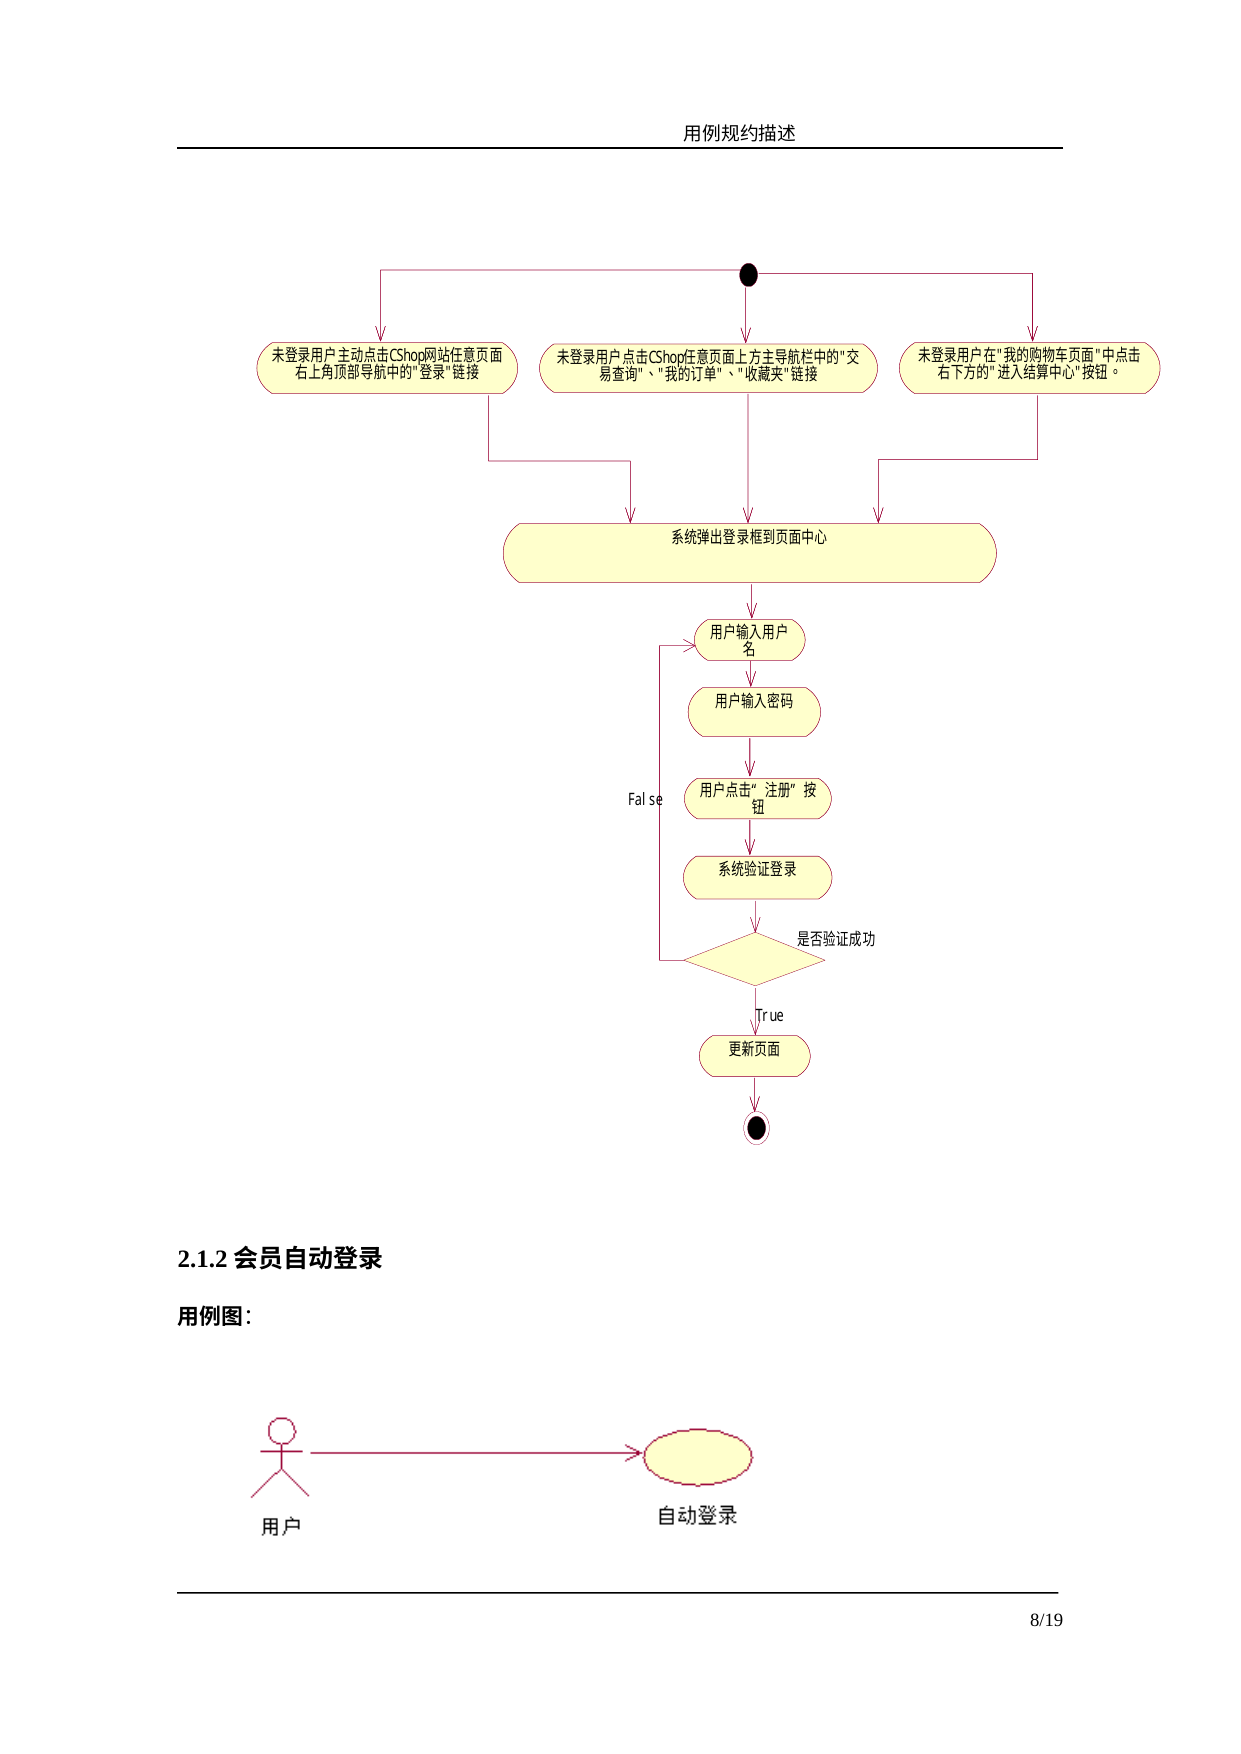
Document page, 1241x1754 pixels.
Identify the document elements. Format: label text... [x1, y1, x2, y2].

text 用例图： [177, 1298, 1063, 1331]
text 2.1.2 会员自动登录 [177, 1224, 1063, 1289]
picture [221, 1377, 782, 1572]
